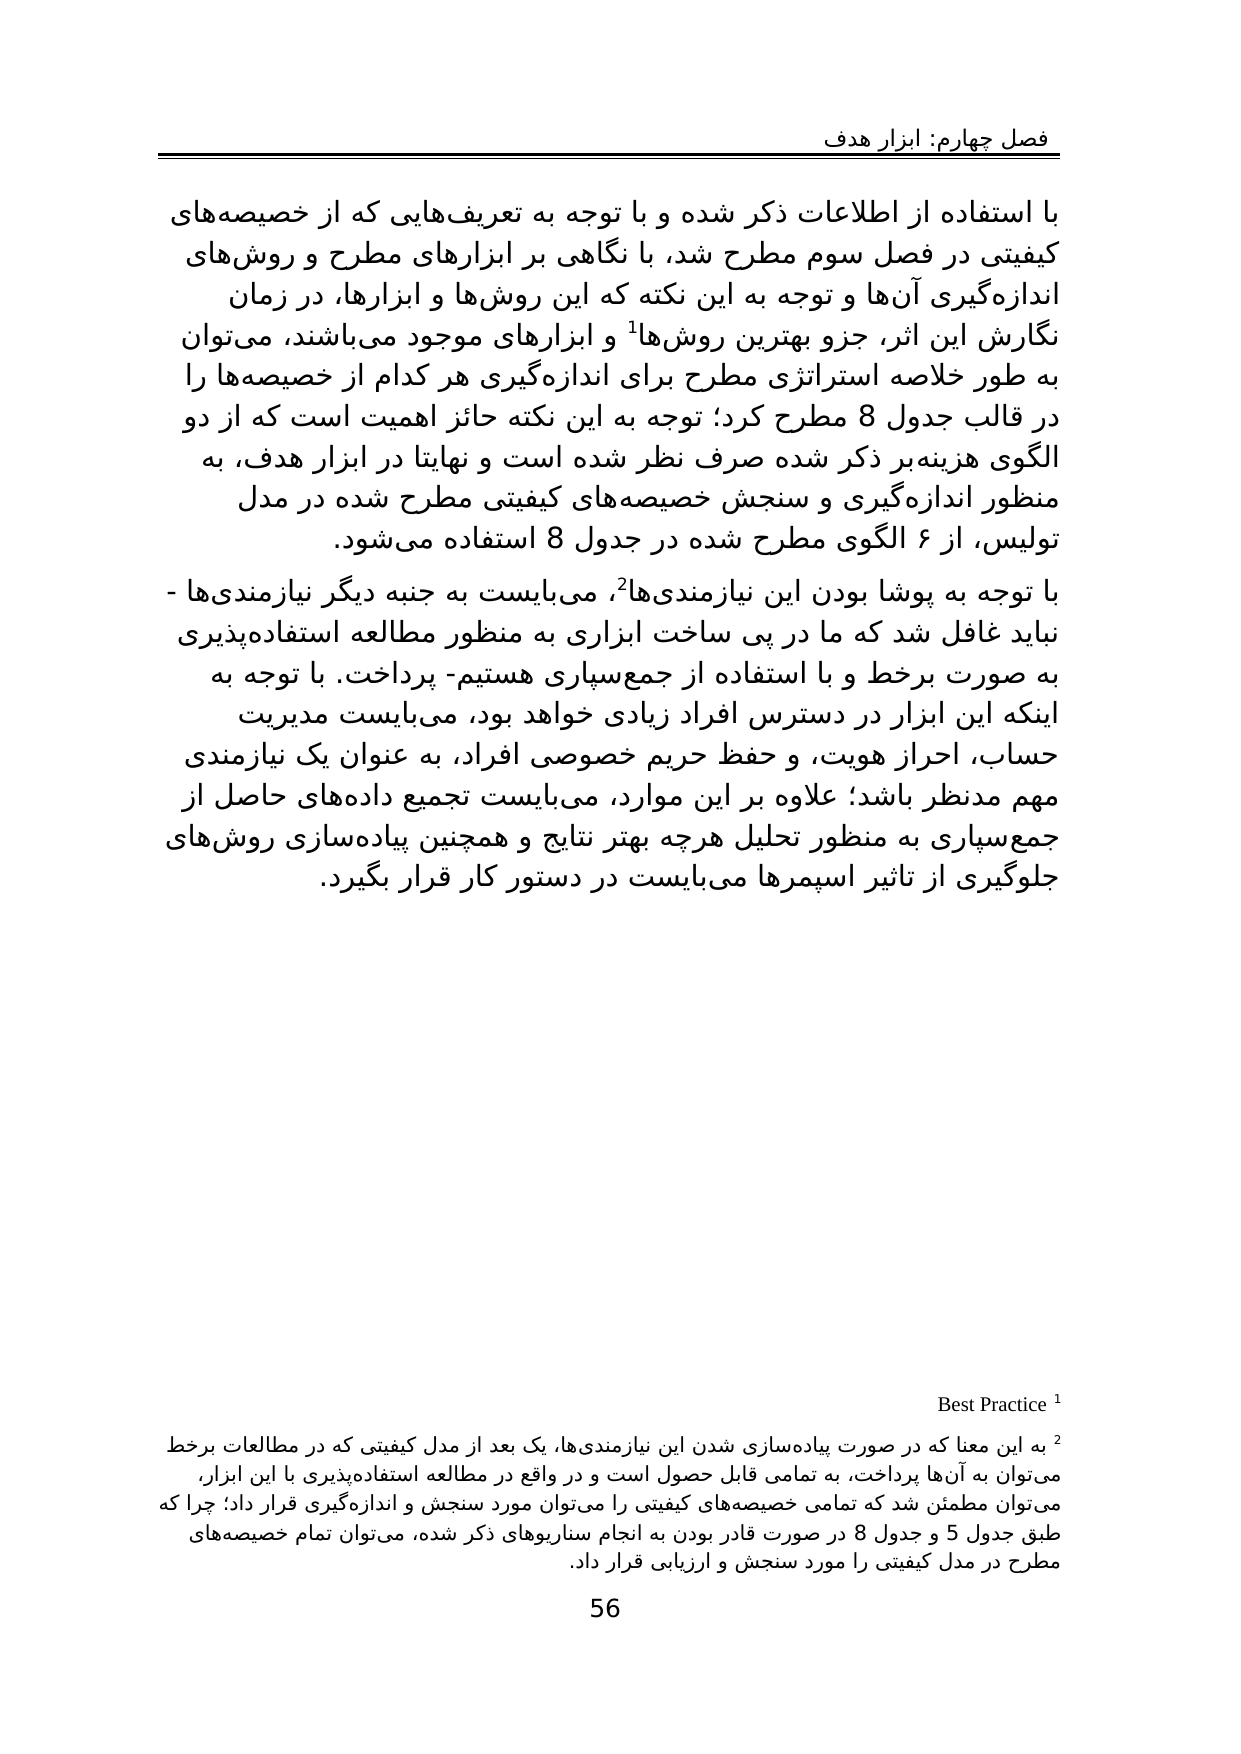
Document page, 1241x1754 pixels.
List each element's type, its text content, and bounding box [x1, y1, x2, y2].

text با توجه به پوشا بودن این نیازمندی‌ها، می‌بایست به جنبه دیگر نیازمندی‌ها -نباید غافل شد که ما در پی ساخت ابزاری به منظور مطالعه استفاده‌پذیری به صورت برخط و با استفاده از جمع‌سپاری هستیم- پرداخت. با توجه به اینکه این ابزار در دسترس افراد زیادی خواهد بود، می‌بایست مدیریت حساب، احراز هویت، و حفظ حریم خصوصی افراد، به عنوان یک نیازمندی مهم مدنظر باشد؛ علاوه بر این موارد، می‌بایست تجمیع داده‌های حاصل از جمع‌سپاری به منظور تحلیل هرچه بهتر نتایج و همچنین پیاده‌سازی روش‌های جلوگیری از تاثیر اسپمرها می‌بایست در دستور کار قرار بگیرد. [150, 575, 1060, 894]
text با استفاده از اطلاعات ذکر شده و با توجه به تعریف‌هایی که از خصیصه‌های کیفیتی در فصل سوم مطرح شد، با نگاهی بر ابزارهای مطرح و روش‌های اندازه‌گیری آن‌ها و توجه به این نکته که این روش‌ها و ابزارها، در زمان نگارش این اثر، جزو بهترین روش‌ها و ابزارهای موجود می‌باشند، می‌توان به طور خلاصه استراتژی مطرح برای اندازه‌گیری هر کدام از خصیصه‌ها را در قالب جدول 8 مطرح کرد؛ توجه به این نکته حائز اهمیت است که از دو الگوی هزینه‌بر ذکر شده صرف نظر شده است و نهایتا در ابزار هدف، به منظور اندازه‌گیری و سنجش خصیصه‌های کیفیتی مطرح شده در مدل تولیس، از ۶ الگوی مطرح شده در جدول 8 استفاده می‌شود. [150, 196, 1060, 555]
